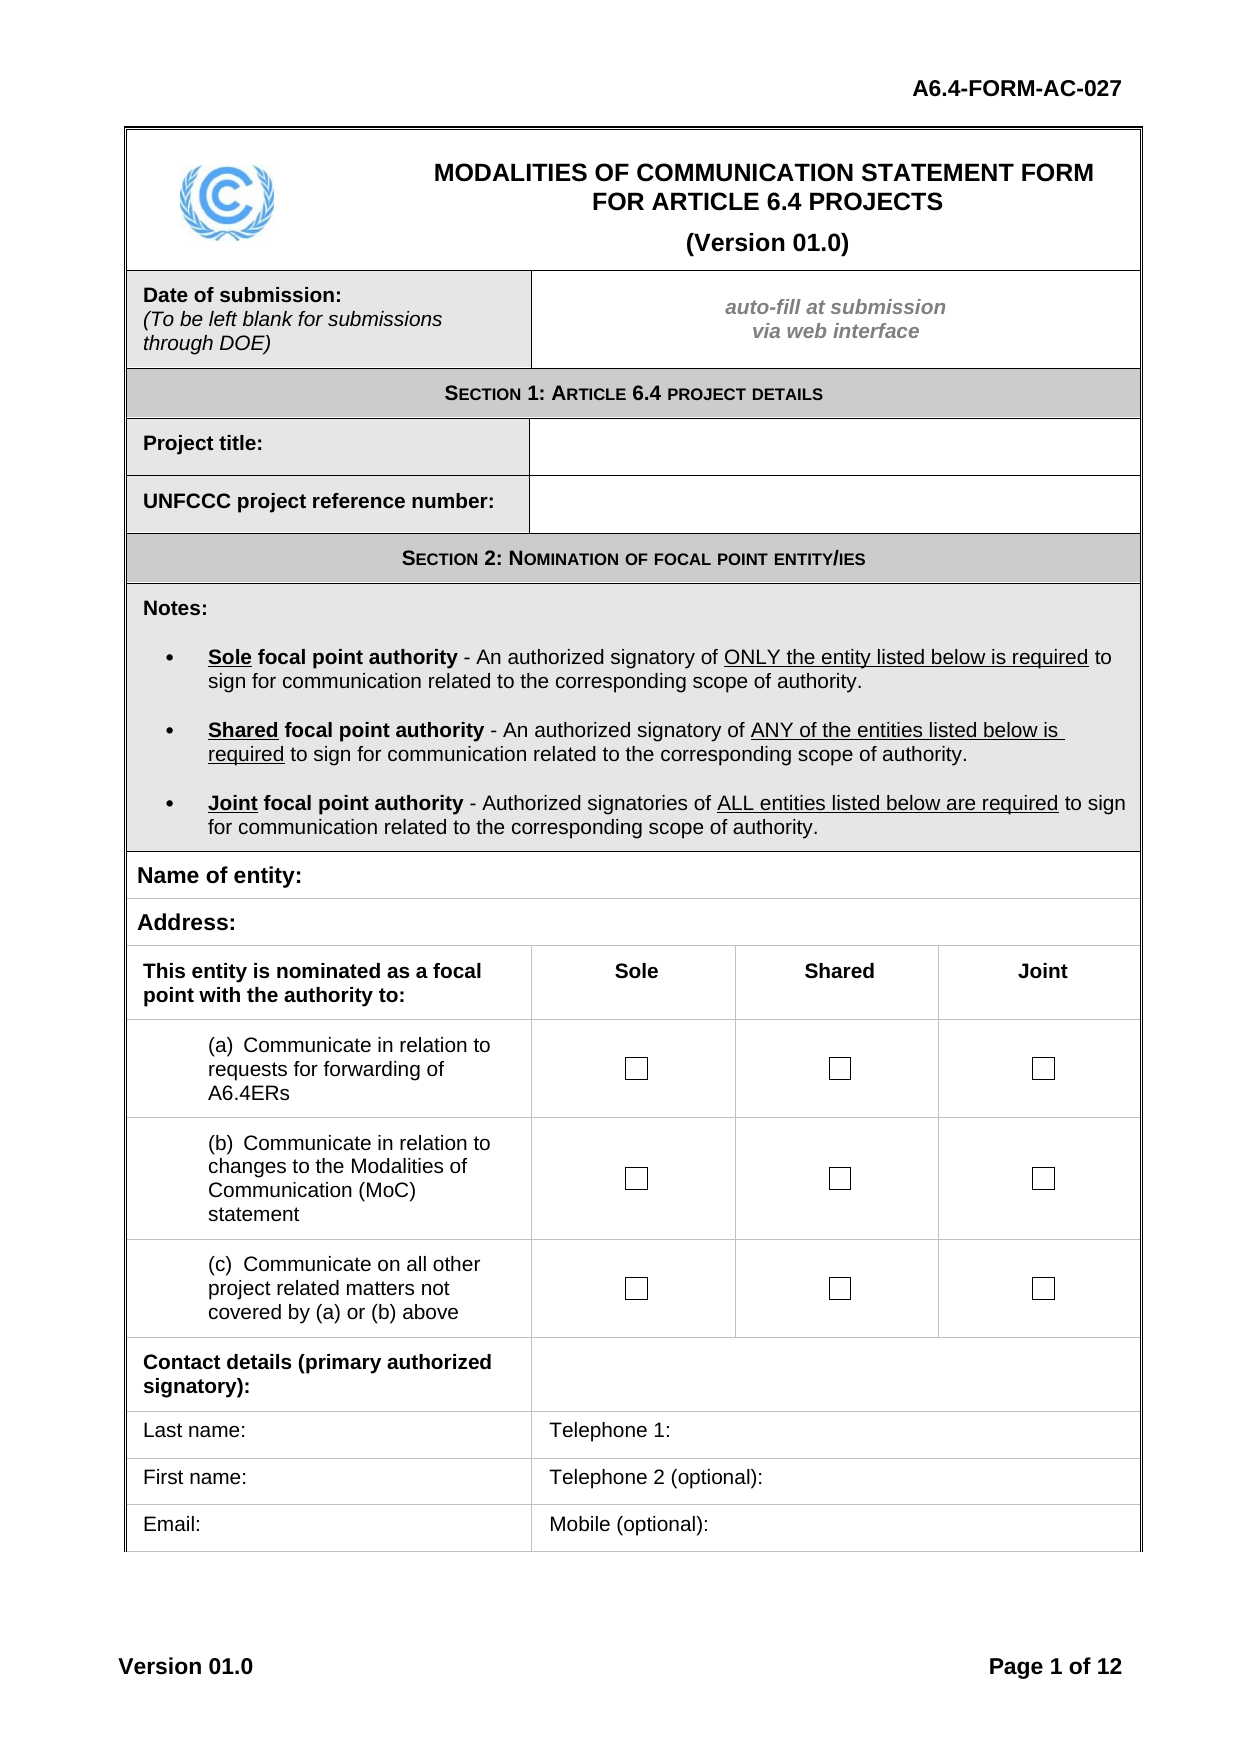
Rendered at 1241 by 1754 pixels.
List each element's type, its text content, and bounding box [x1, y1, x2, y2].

table_cell Joint [939, 946, 1140, 1019]
table_cell [736, 1240, 938, 1337]
table_cell [532, 1240, 735, 1337]
table_cell First name: [127, 1459, 531, 1504]
table_cell [939, 1020, 1140, 1117]
table_cell Section 2: Nomination of focal point entity/ies [127, 534, 1140, 582]
table_cell [532, 1338, 1140, 1411]
table_cell Telephone 1: [532, 1412, 1140, 1457]
table_cell Name of entity: [127, 852, 1140, 898]
table_cell Sole [532, 946, 735, 1019]
table_cell Communicate in relation to changes to the Modalities of Communication (MoC) statement [127, 1118, 531, 1239]
table_cell [939, 1118, 1140, 1239]
table_cell [736, 1118, 938, 1239]
table_cell [736, 1020, 938, 1117]
table_cell Email: [127, 1505, 531, 1551]
table_cell Shared [736, 946, 938, 1019]
table_cell Notes: Sole focal point authority - An authorized signatory of ONLY the entity listed below is required to sign for communication related to the corresponding scope of authority. Shared focal point authority - An authorized signatory of ANY of the entities listed below is required to sign for communication related to the corresponding scope of authority. Joint focal point authority - Authorized signatories of ALL entities listed below are required to sign for communication related to the corresponding scope of authority. [127, 584, 1140, 851]
table_cell Contact details (primary authorized signatory): [127, 1338, 531, 1411]
table_cell [530, 476, 1140, 532]
table_cell Communicate on all other project related matters not covered by (a) or (b) above [127, 1240, 531, 1337]
table_cell Project title: [127, 419, 529, 475]
table_cell auto-fill at submission via web interface [532, 271, 1140, 367]
table_cell Telephone 2 (optional): [532, 1459, 1140, 1504]
table_cell This entity is nominated as a focal point with the authority to: [127, 946, 531, 1019]
picture [180, 165, 274, 241]
table_cell Section 1: Article 6.4 project details [127, 369, 1140, 417]
table_cell [939, 1240, 1140, 1337]
table_cell Address: [127, 899, 1140, 945]
table_cell Date of submission: (To be left blank for submissions through DOE) [127, 271, 531, 367]
table_cell UNFCCC project reference number: [127, 476, 529, 532]
table_cell Communicate in relation to requests for forwarding of A6.4ERs [127, 1020, 531, 1117]
table_header MODALITIES OF COMMUNICATION STATEMENT FORM FOR ARTICLE 6.4 PROJECTS (Version 01.0) [127, 130, 1140, 269]
table_cell Mobile (optional): [532, 1505, 1140, 1551]
table_cell [532, 1118, 735, 1239]
table_cell Last name: [127, 1412, 531, 1457]
table_cell [530, 419, 1140, 475]
table_cell [532, 1020, 735, 1117]
